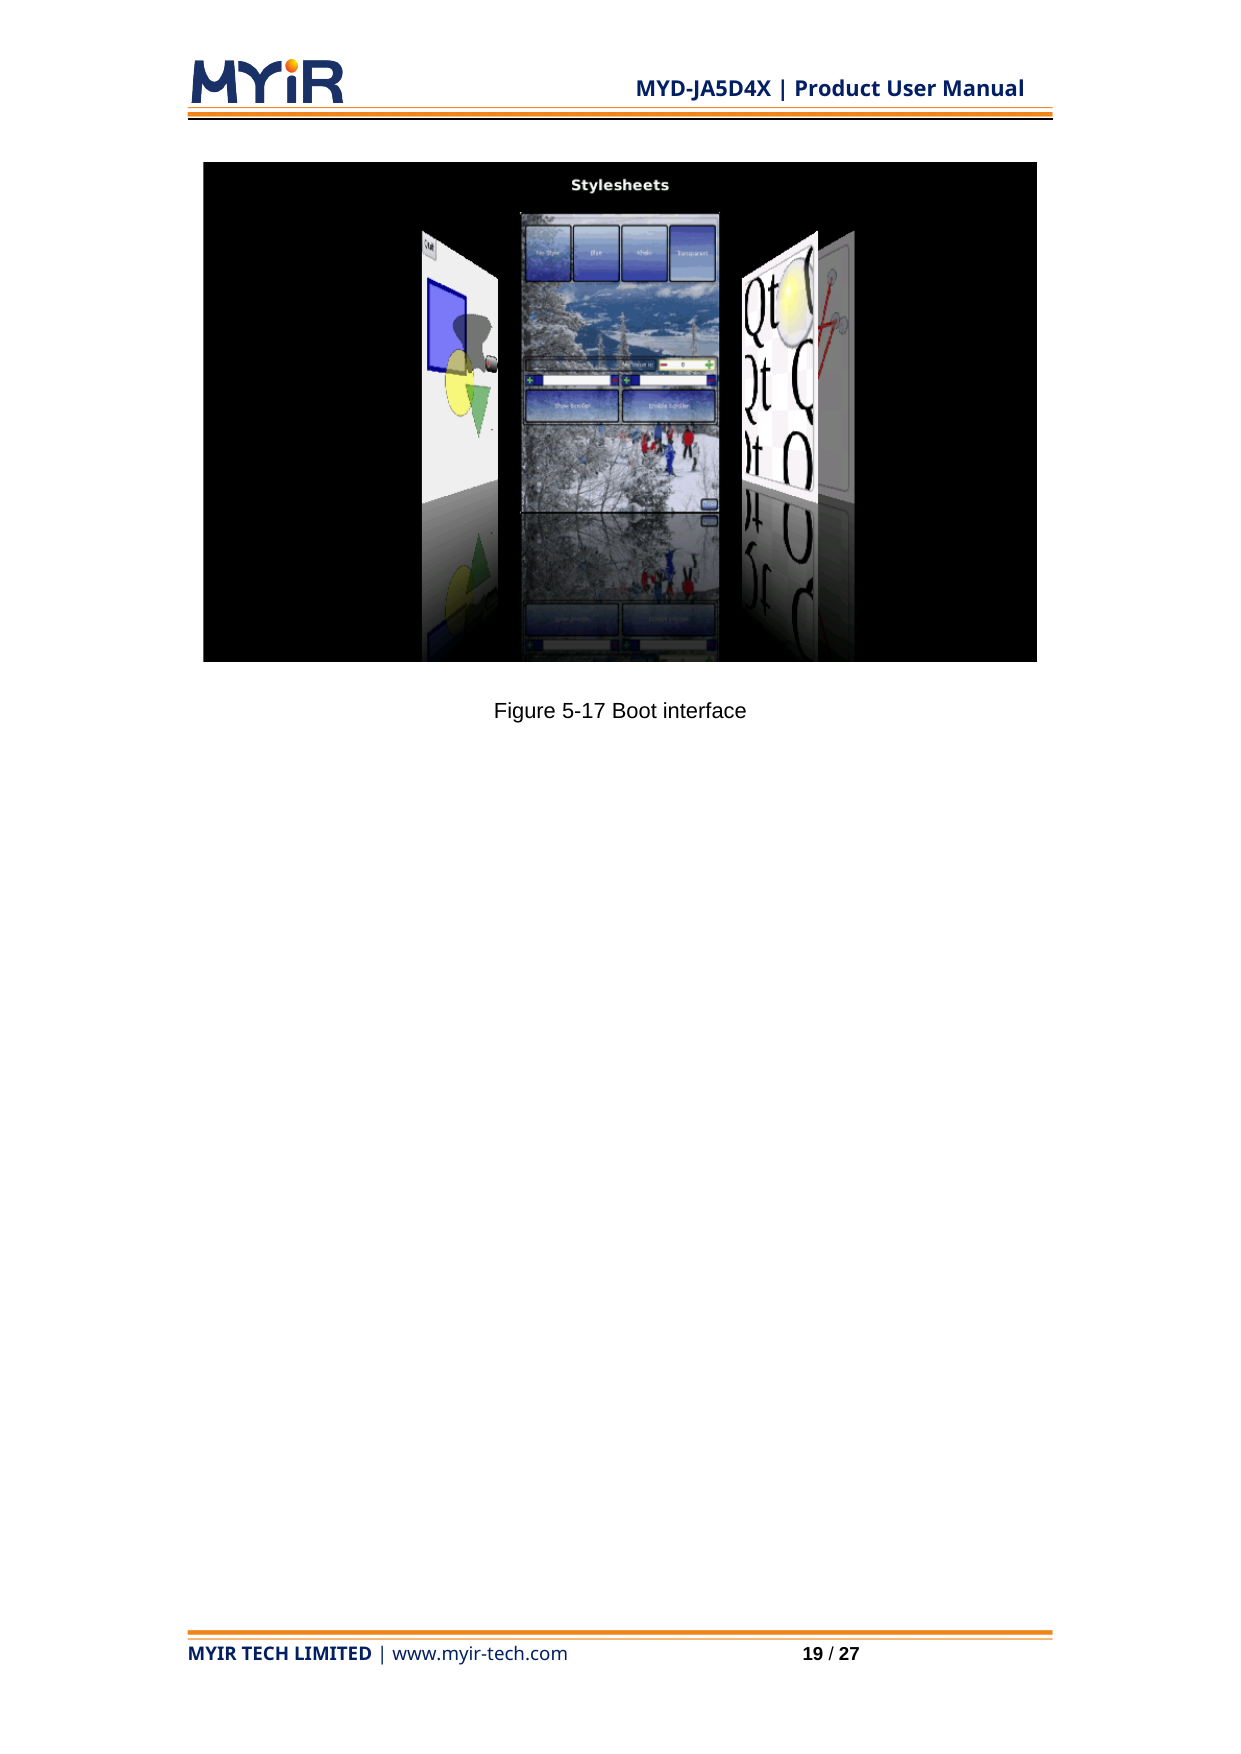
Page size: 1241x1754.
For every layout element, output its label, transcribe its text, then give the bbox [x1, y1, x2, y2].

picture [203, 162, 1037, 662]
picture [187, 59, 1053, 117]
picture [187, 1630, 1053, 1640]
